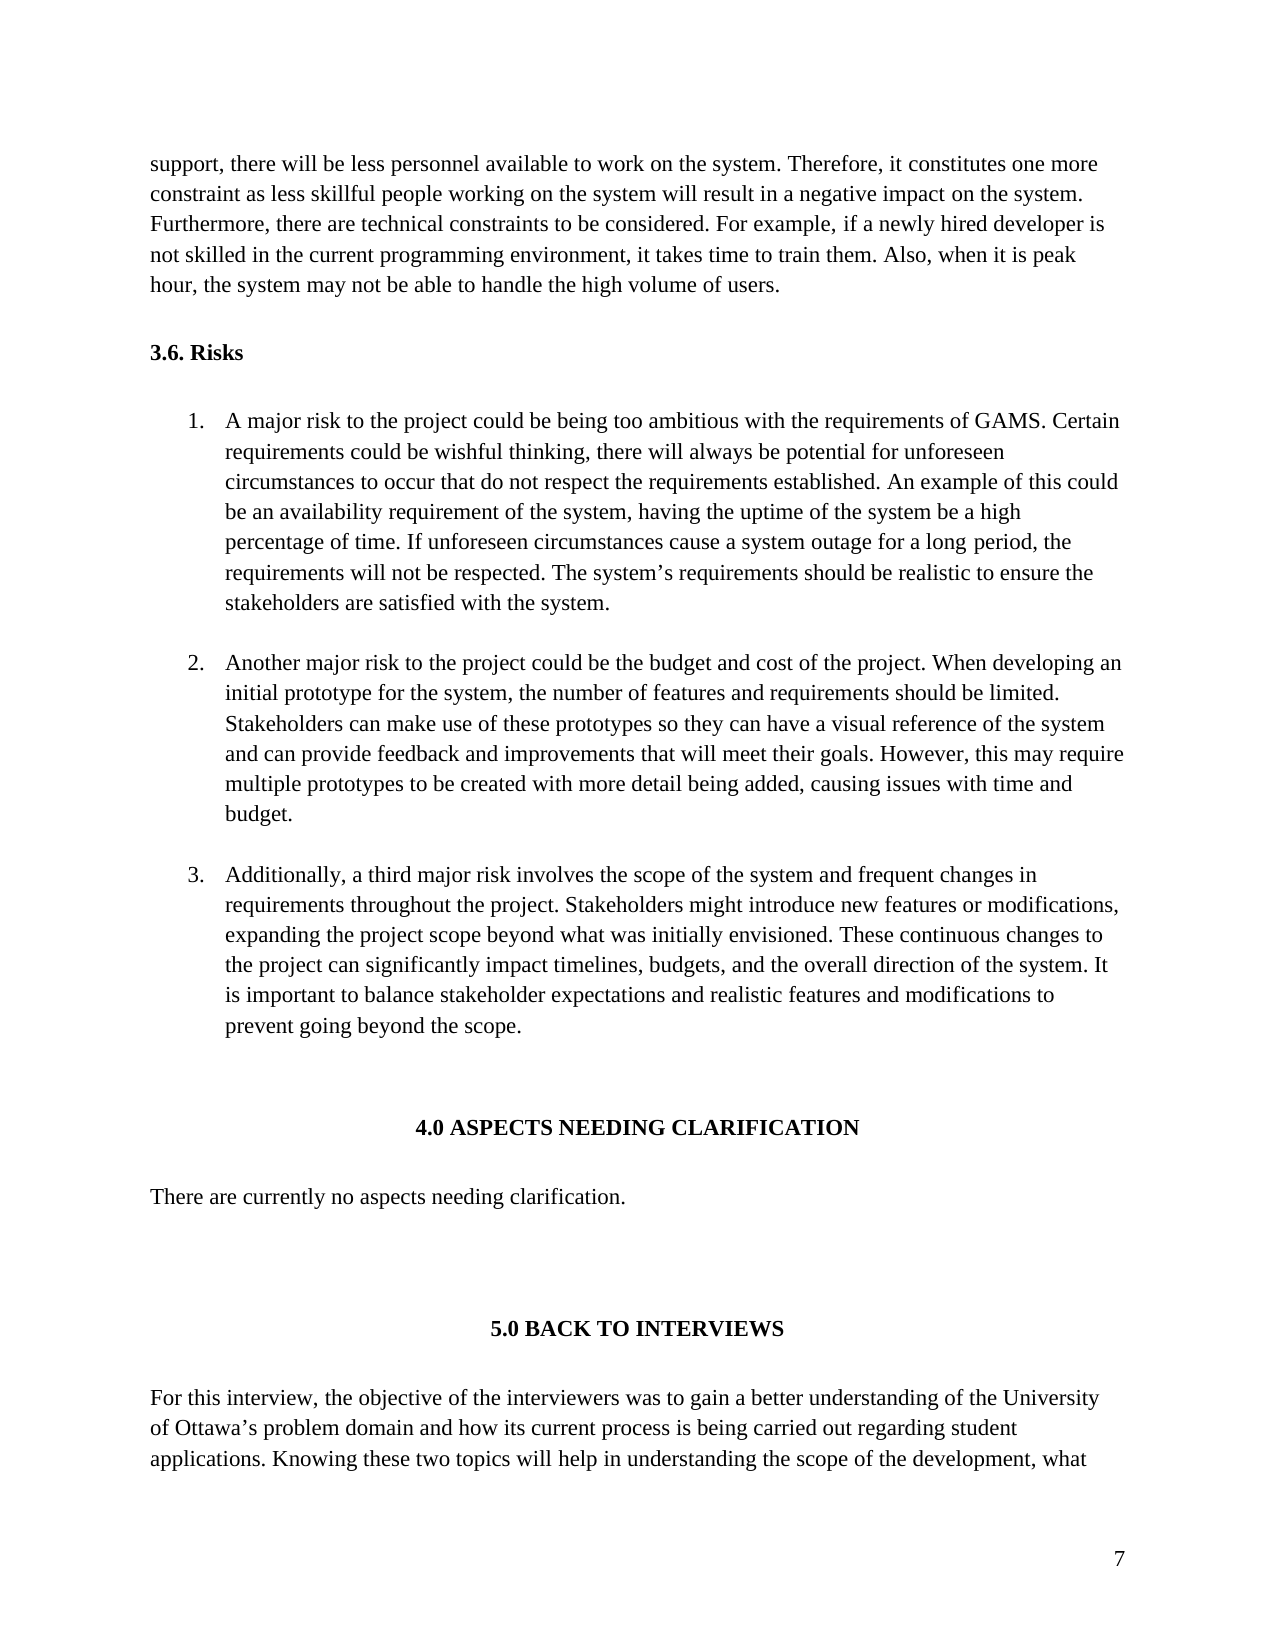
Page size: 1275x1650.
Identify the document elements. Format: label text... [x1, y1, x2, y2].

text There are currently no aspects needing clarification. [150, 1183, 1125, 1209]
list Another major risk to the project could be the budget and cost of the project. When developing an initial prototype for the system, the number of features and requirements should be limited. Stakeholders can make use of these prototypes so they can have a visual reference of the system and can provide feedback and improvements that will meet their goals. However, this may require multiple prototypes to be created with more detail being added, causing issues with time and budget. [187, 649, 1125, 827]
list A major risk to the project could be being too ambitious with the requirements of GAMS. Certain requirements could be wishful thinking, there will always be potential for unforeseen circumstances to occur that do not respect the requirements established. An example of this could be an availability requirement of the system, having the uptime of the system be a high percentage of time. If unforeseen circumstances cause a system outage for a long period, the requirements will not be respected. The system’s requirements should be realistic to ensure the stakeholders are satisfied with the system. [187, 408, 1125, 615]
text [150, 150, 1125, 207]
subtitle 3.6. Risks [150, 338, 1125, 365]
text Furthermore, there are technical constraints to be considered. For example, if a newly hired developer is not skilled in the current programming environment, it takes time to train them. Also, when it is peak hour, the system may not be able to handle the high volume of users. [150, 210, 1125, 297]
list Additionally, a third major risk involves the scope of the system and frequent changes in requirements throughout the project. Stakeholders might introduce new features or modifications, expanding the project scope beyond what was initially envisioned. These continuous changes to the project can significantly impact timelines, budgets, and the overall direction of the system. It is important to balance stakeholder expectations and realistic features and modifications to prevent going beyond the scope. [187, 861, 1125, 1038]
subtitle 4.0 ASPECTS NEEDING CLARIFICATION [150, 1114, 1125, 1140]
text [150, 1384, 1125, 1471]
subtitle 5.0 BACK TO INTERVIEWS [150, 1315, 1125, 1342]
